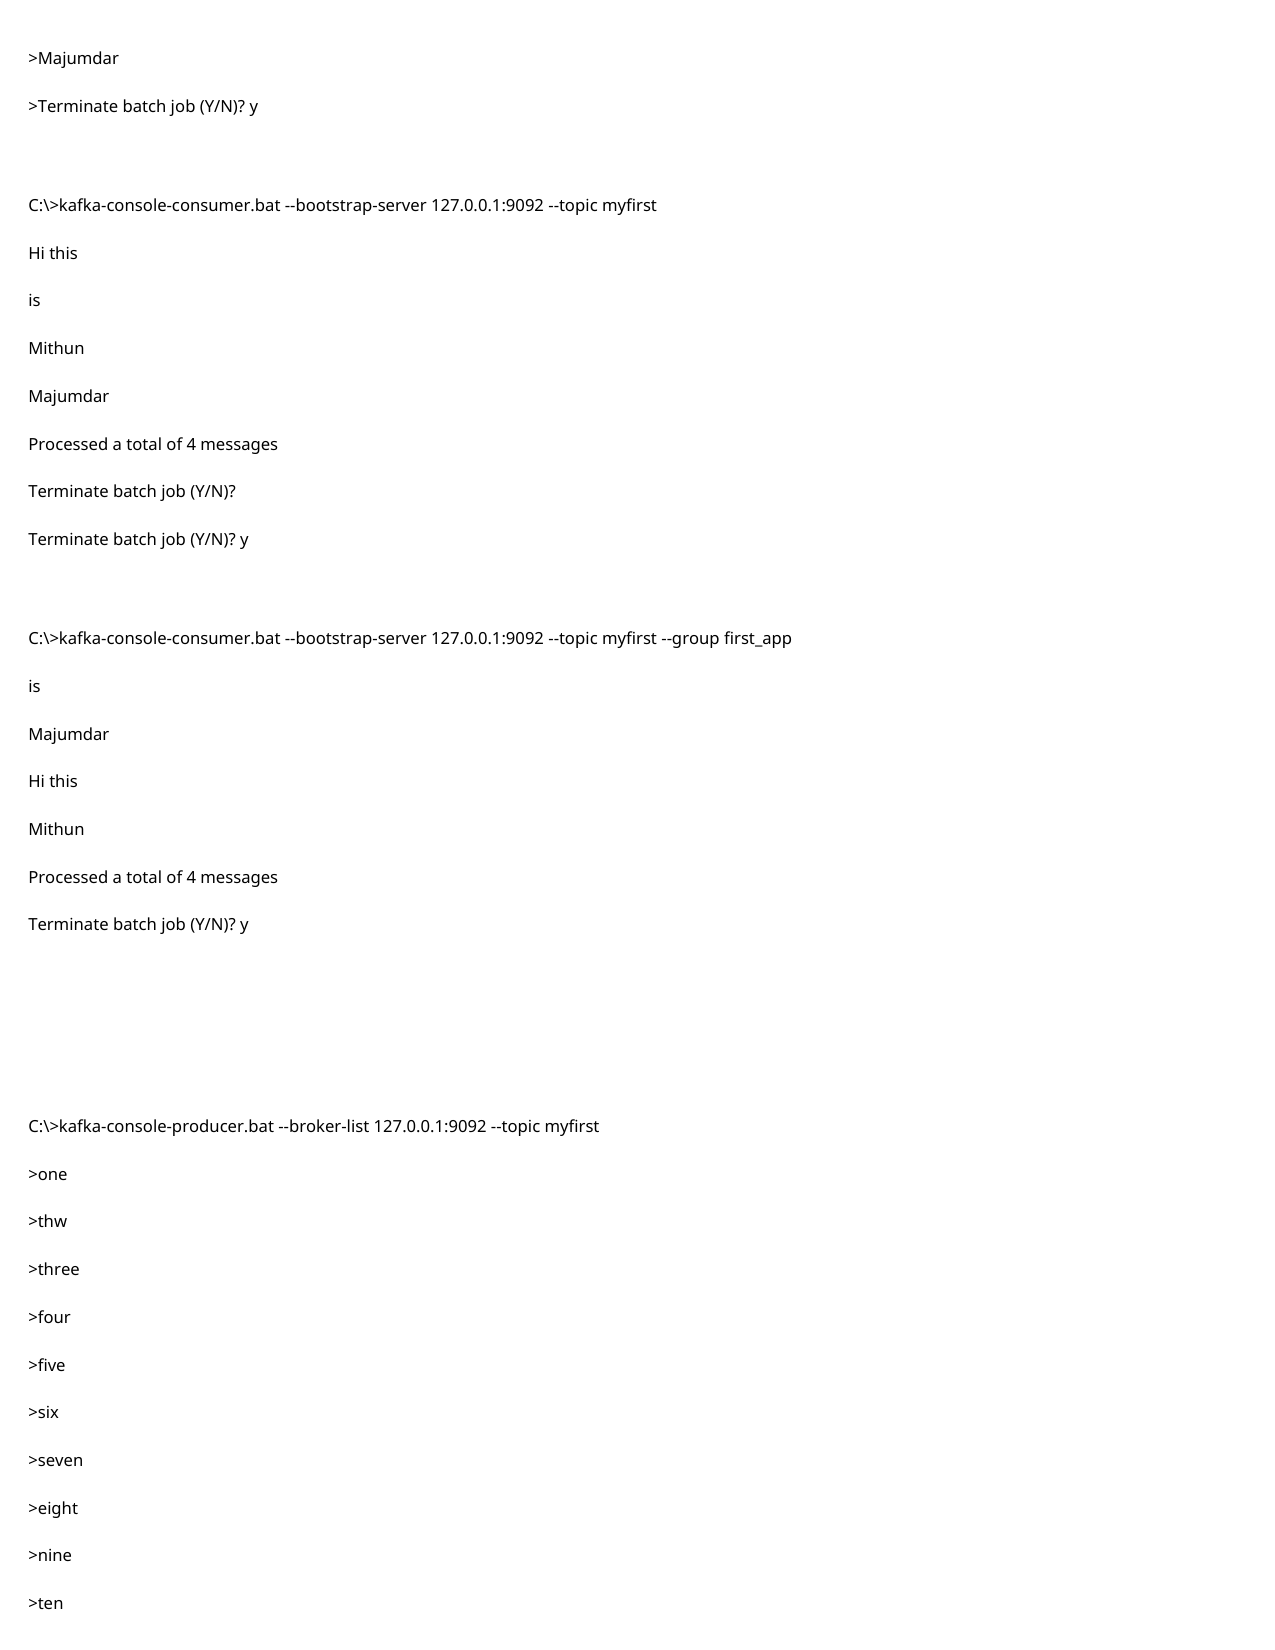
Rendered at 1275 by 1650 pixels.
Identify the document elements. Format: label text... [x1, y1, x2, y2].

text >five [28, 1353, 1237, 1376]
text >thw [28, 1210, 1237, 1233]
text >three [28, 1258, 1237, 1281]
text >Terminate batch job (Y/N)? y [28, 94, 1237, 117]
text >six [28, 1401, 1237, 1424]
text is [28, 289, 1237, 312]
text C:\>kafka-console-producer.bat --broker-list 127.0.0.1:9092 --topic myfirst [28, 1115, 1237, 1137]
text C:\>kafka-console-consumer.bat --bootstrap-server 127.0.0.1:9092 --topic myfirst [28, 194, 1237, 216]
text >seven [28, 1449, 1237, 1471]
text >four [28, 1306, 1237, 1328]
text Terminate batch job (Y/N)? y [28, 913, 1237, 936]
text Majumdar [28, 384, 1237, 407]
text Terminate batch job (Y/N)? y [28, 528, 1237, 550]
text Mithun [28, 337, 1237, 359]
text >Majumdar [28, 47, 1237, 69]
text is [28, 674, 1237, 697]
text Mithun [28, 817, 1237, 840]
text Terminate batch job (Y/N)? [28, 480, 1237, 503]
text >one [28, 1162, 1237, 1185]
text >nine [28, 1544, 1237, 1567]
text Majumdar [28, 722, 1237, 745]
text Hi this [28, 770, 1237, 792]
text Hi this [28, 241, 1237, 264]
text C:\>kafka-console-consumer.bat --bootstrap-server 127.0.0.1:9092 --topic myfirst --group first_app [28, 627, 1237, 649]
text Processed a total of 4 messages [28, 432, 1237, 455]
text >eight [28, 1496, 1237, 1519]
text >ten [28, 1592, 1237, 1614]
text Processed a total of 4 messages [28, 865, 1237, 888]
